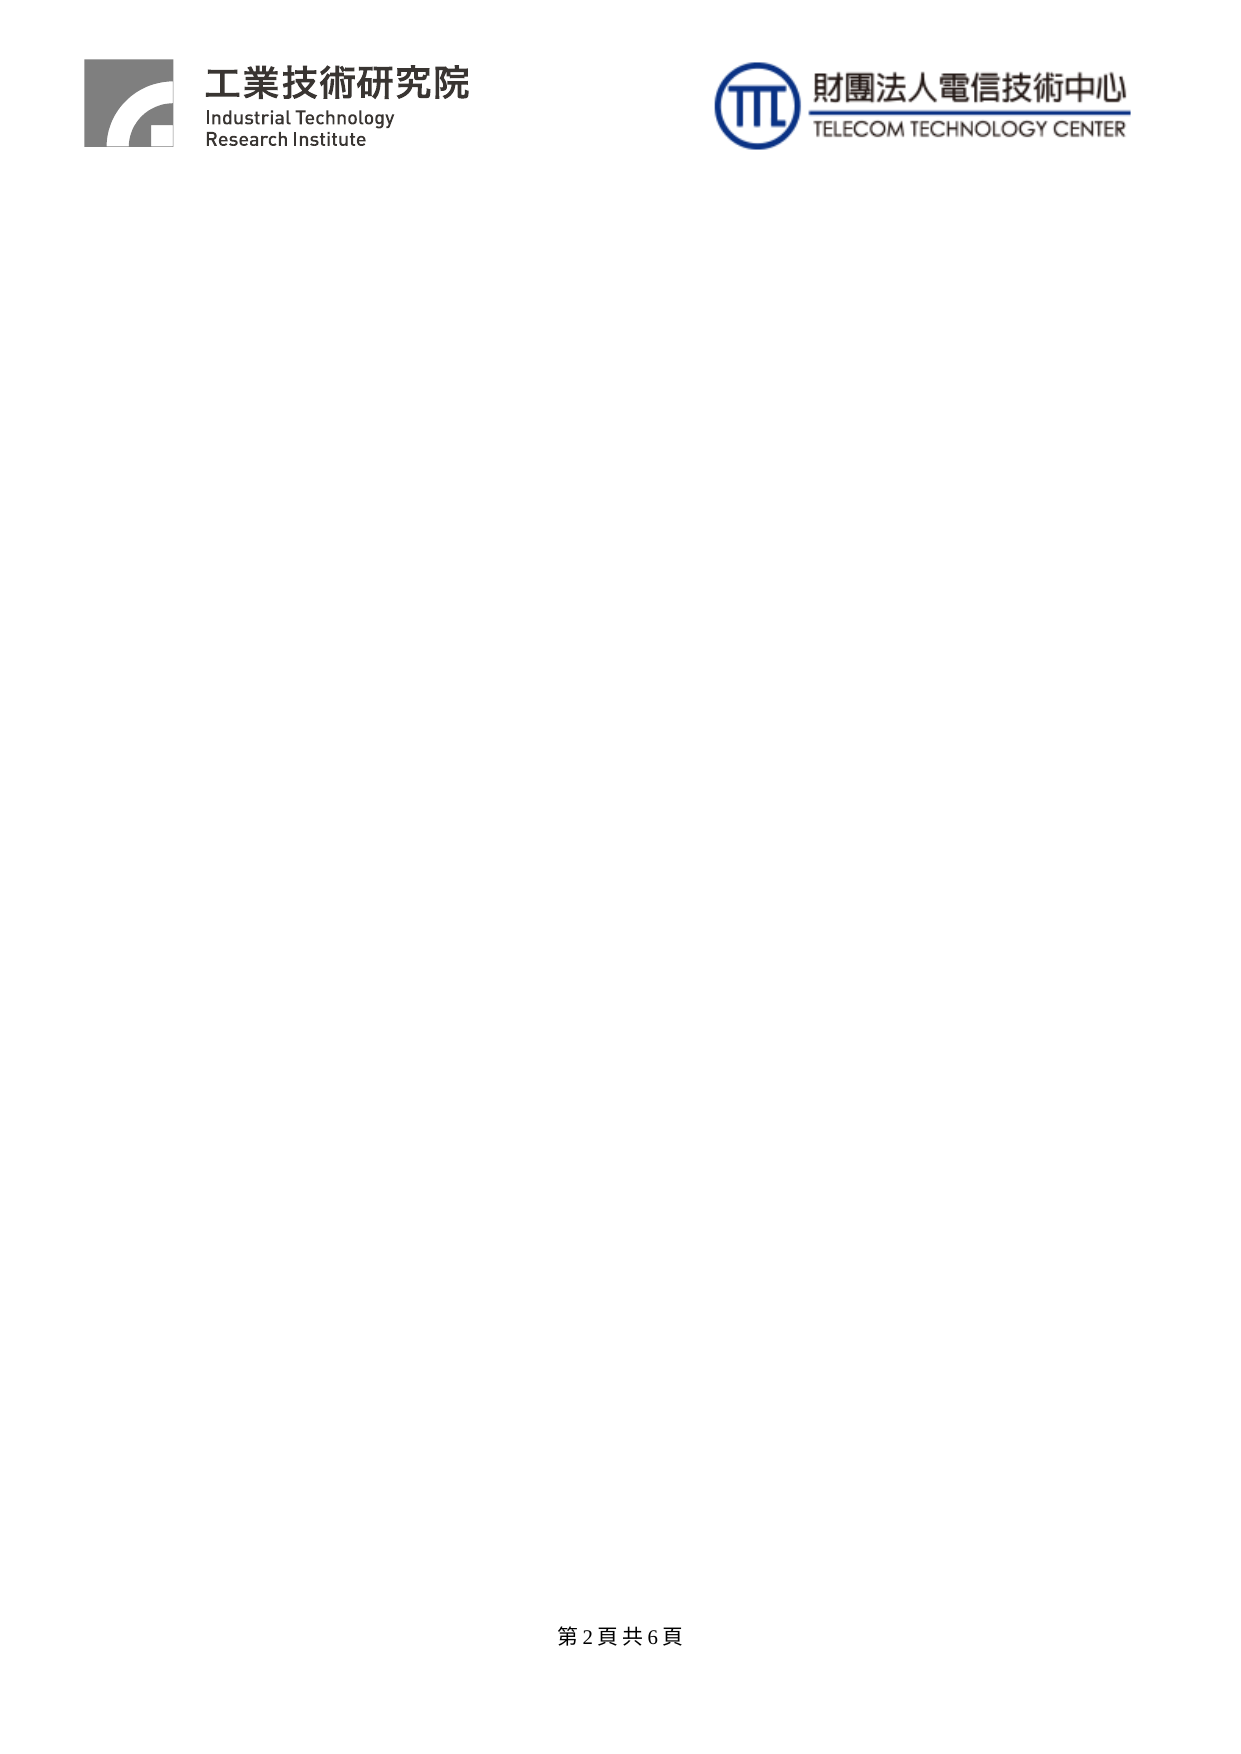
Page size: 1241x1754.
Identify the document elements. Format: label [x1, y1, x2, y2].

picture [712, 59, 1134, 153]
